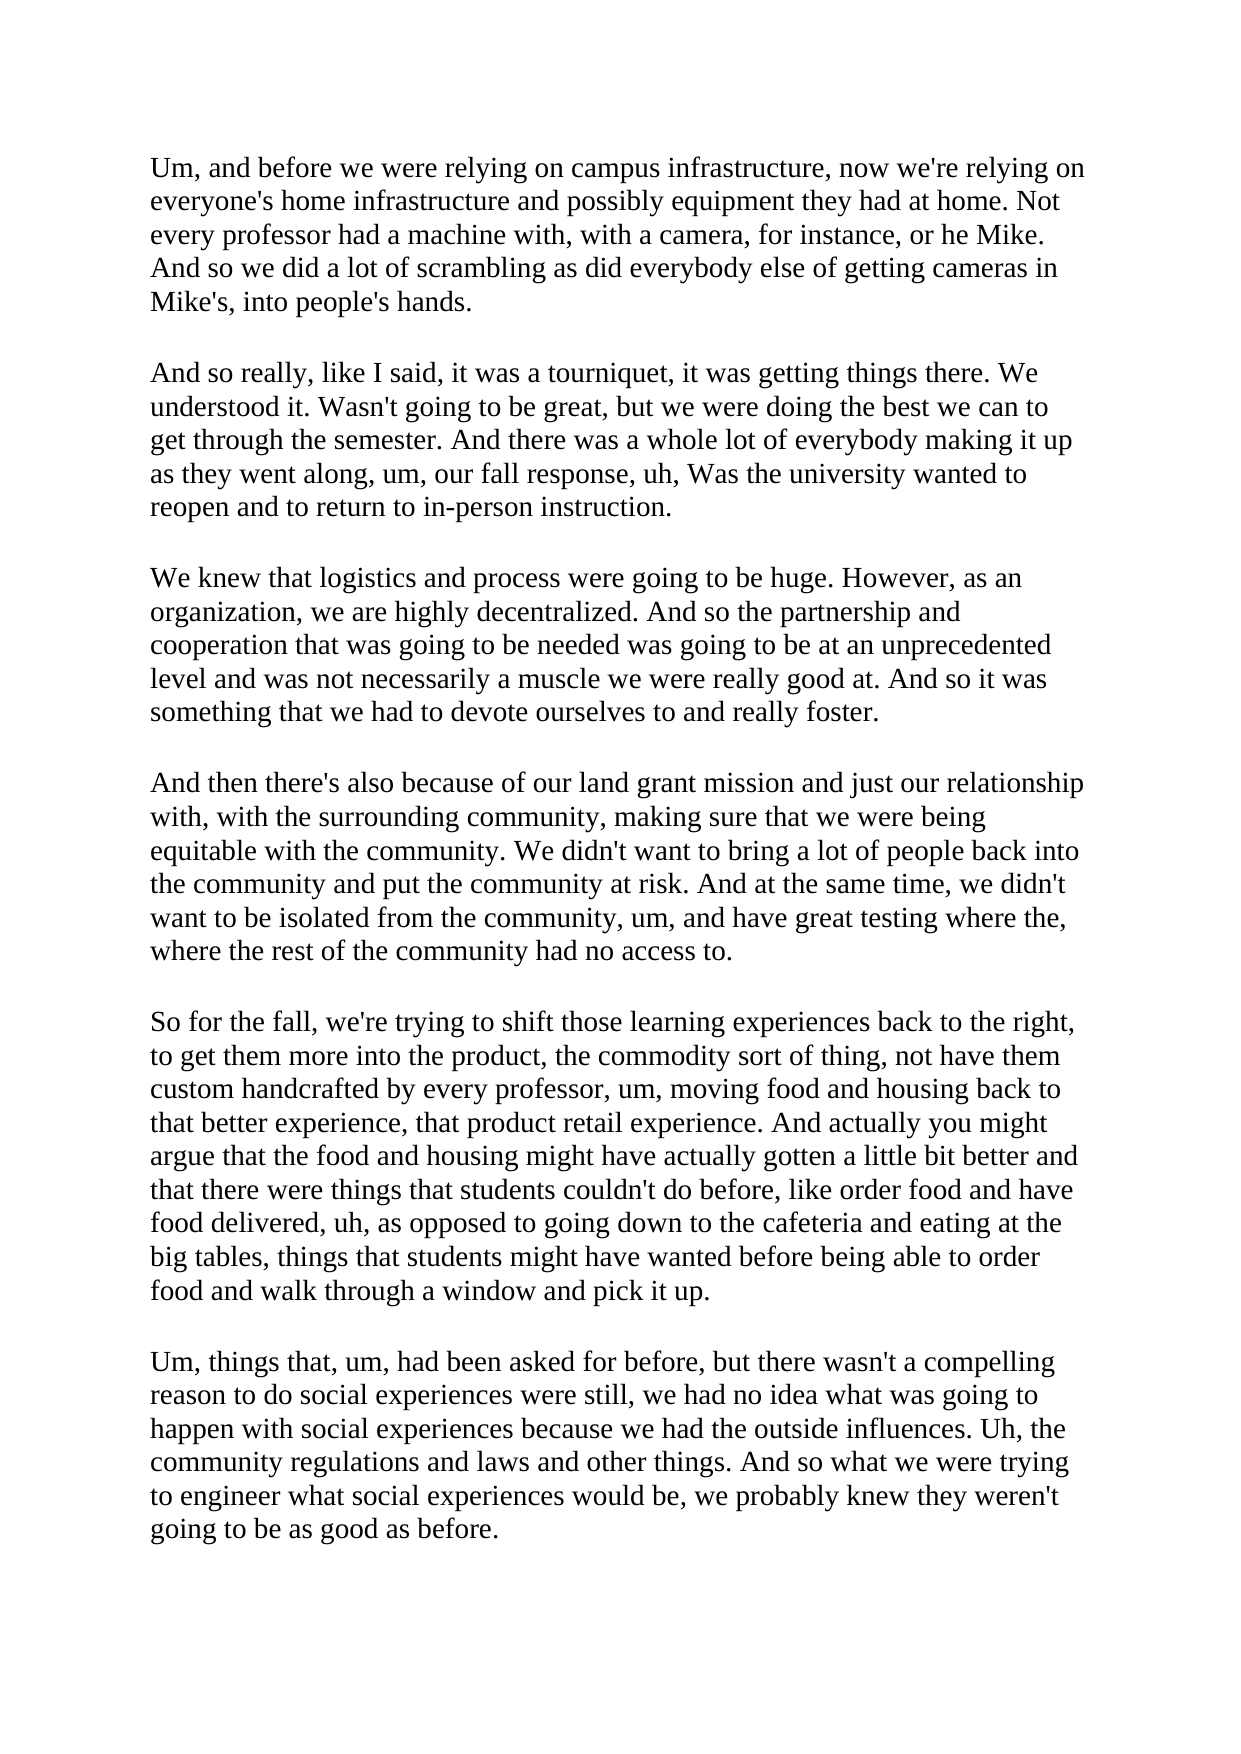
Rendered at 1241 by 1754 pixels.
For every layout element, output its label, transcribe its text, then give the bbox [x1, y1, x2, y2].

text And then there's also because of our land grant mission and just our relationship with, with the surrounding community, making sure that we were being equitable with the community. We didn't want to bring a lot of people back into the community and put the community at risk. And at the same time, we didn't want to be isolated from the community, um, and have great testing where the, where the rest of the community had no access to. [150, 766, 1090, 967]
text Um, things that, um, had been asked for before, but there wasn't a compelling reason to do social experiences were still, we had no idea what was going to happen with social experiences because we had the outside influences. Uh, the community regulations and laws and other things. And so what we were trying to engineer what social experiences would be, we probably knew they weren't going to be as good as before. [150, 1344, 1090, 1545]
text And so really, like I said, it was a tourniquet, it was getting things there. We understood it. Wasn't going to be great, but we were doing the best we can to get through the semester. And there was a whole lot of everybody making it up as they went along, um, our fall response, uh, Was the university wanted to reopen and to return to in-person instruction. [150, 355, 1090, 523]
text We knew that logistics and process were going to be huge. However, as an organization, we are highly decentralized. And so the partnership and cooperation that was going to be needed was going to be at an unprecedented level and was not necessarily a muscle we were really good at. And so it was something that we had to devote ourselves to and really foster. [150, 560, 1090, 728]
text So for the fall, we're trying to shift those learning experiences back to the right, to get them more into the product, the commodity sort of thing, not have them custom handcrafted by every professor, um, moving food and housing back to that better experience, that product retail experience. And actually you might argue that the food and housing might have actually gotten a little bit better and that there were things that students couldn't do before, like order food and have food delivered, uh, as opposed to going down to the cafeteria and eating at the big tables, things that students might have wanted before being able to order food and walk through a window and pick it up. [150, 1004, 1090, 1306]
text Um, and before we were relying on campus infrastructure, now we're relying on everyone's home infrastructure and possibly equipment they had at home. Not every professor had a machine with, with a camera, for instance, or he Mike. And so we did a lot of scrambling as did everybody else of getting cameras in Mike's, into people's hands. [150, 150, 1090, 318]
